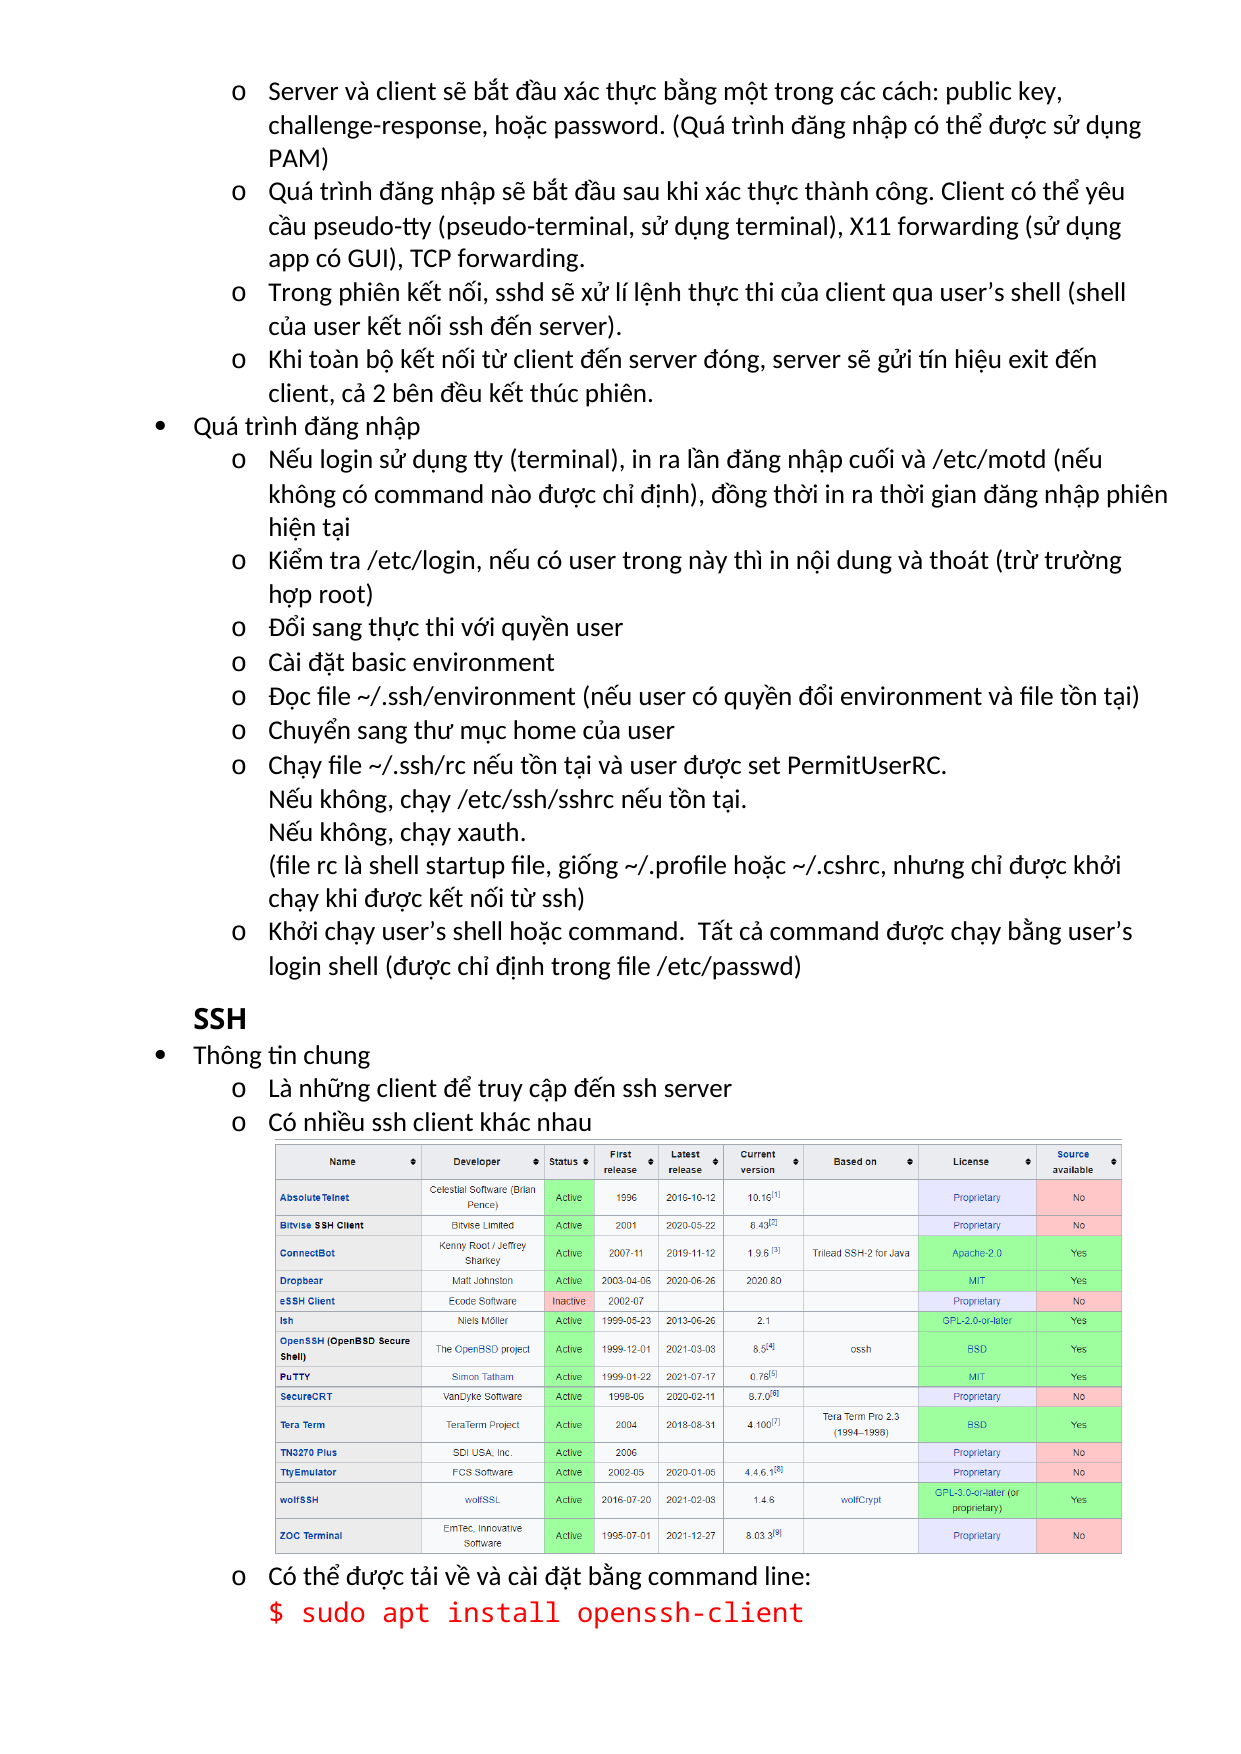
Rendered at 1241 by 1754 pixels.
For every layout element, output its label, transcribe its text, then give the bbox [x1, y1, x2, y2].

list Khi toàn bộ kết nối từ client đến server đóng, server sẽ gửi tín hiệu exit đến client, cả 2 bên đều kết thúc phiên. [231, 342, 1169, 409]
list Có nhiều ssh client khác nhau [231, 1105, 1169, 1140]
list Có thể được tải về và cài đặt bằng command line: [231, 1559, 1169, 1593]
list Nếu login sử dụng tty (terminal), in ra lần đăng nhập cuối và /etc/motd (nếu không có command nào được chỉ định), đồng thời in ra thời gian đăng nhập phiên hiện tại [231, 442, 1169, 543]
list Nếu không, chạy /etc/ssh/sshrc nếu tồn tại. [268, 782, 1169, 815]
list Thông tin chung [156, 1038, 1169, 1071]
list Trong phiên kết nối, sshd sẽ xử lí lệnh thực thi của client qua user’s shell (shell của user kết nối ssh đến server). [231, 275, 1169, 342]
list Chạy file ~/.ssh/rc nếu tồn tại và user được set PermitUserRC. [231, 748, 1169, 782]
picture [268, 1139, 1126, 1559]
list Quá trình đăng nhập sẽ bắt đầu sau khi xác thực thành công. Client có thể yêu cầu pseudo-tty (pseudo-terminal, sử dụng terminal), X11 forwarding (sử dụng app có GUI), TCP forwarding. [231, 174, 1169, 275]
list Server và client sẽ bắt đầu xác thực bằng một trong các cách: public key, challenge-response, hoặc password. (Quá trình đăng nhập có thể được sử dụng PAM) [231, 74, 1169, 174]
list Quá trình đăng nhập [156, 409, 1169, 442]
list Chuyển sang thư mục home của user [231, 713, 1169, 748]
list Nếu không, chạy xauth. [268, 815, 1169, 848]
list Khởi chạy user’s shell hoặc command. Tất cả command được chạy bằng user’s login shell (được chỉ định trong file /etc/passwd) [231, 914, 1169, 982]
list Đổi sang thực thi với quyền user [231, 610, 1169, 645]
subtitle SSH [193, 998, 1169, 1038]
list (file rc là shell startup file, giống ~/.profile hoặc ~/.cshrc, nhưng chỉ được khởi chạy khi được kết nối từ ssh) [268, 848, 1169, 914]
list Đọc file ~/.ssh/environment (nếu user có quyền đổi environment và file tồn tại) [231, 679, 1169, 713]
list Cài đặt basic environment [231, 645, 1169, 679]
list $ sudo apt install openssh-client [268, 1593, 1169, 1630]
list Kiểm tra /etc/login, nếu có user trong này thì in nội dung và thoát (trừ trường hợp root) [231, 543, 1169, 610]
list Là những client để truy cập đến ssh server [231, 1071, 1169, 1105]
